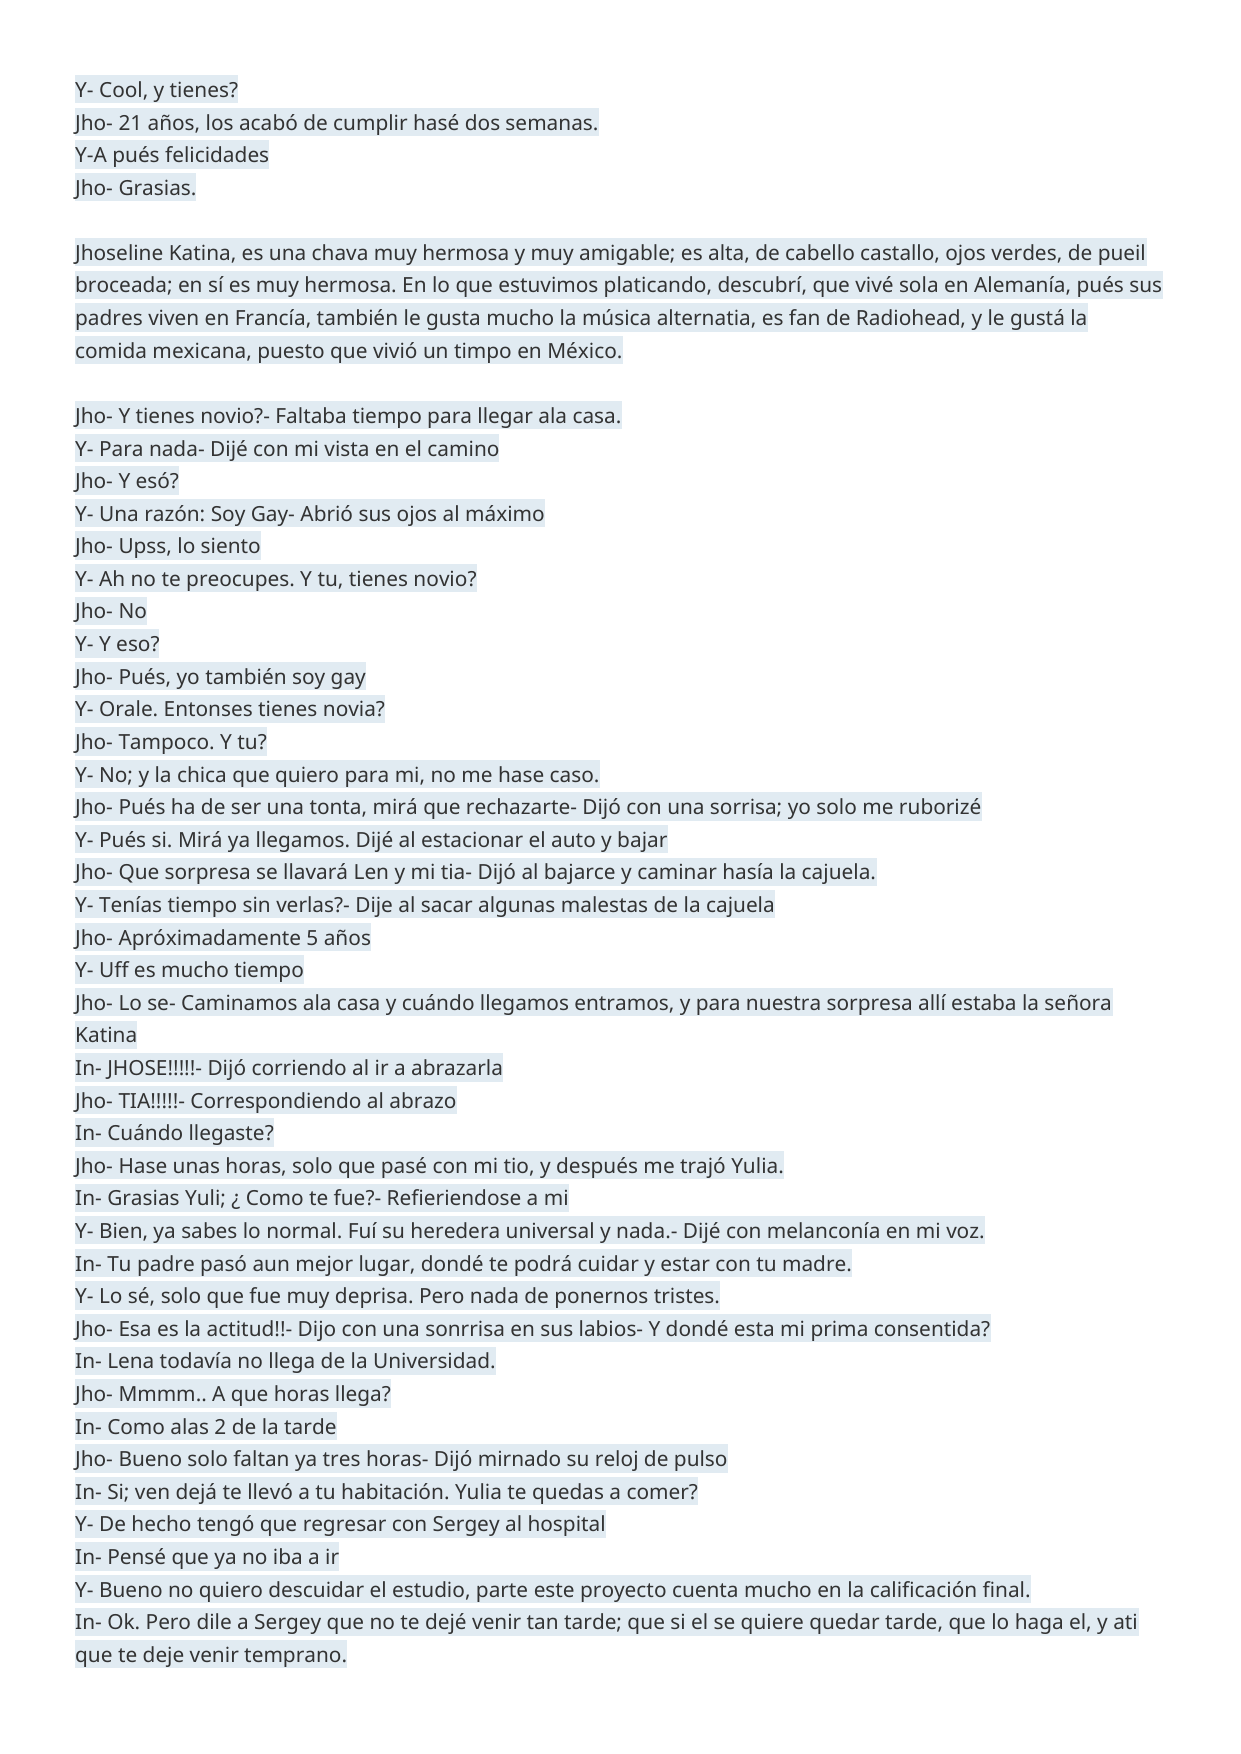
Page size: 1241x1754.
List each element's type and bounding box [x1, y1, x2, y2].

text [75, 75, 1165, 1668]
